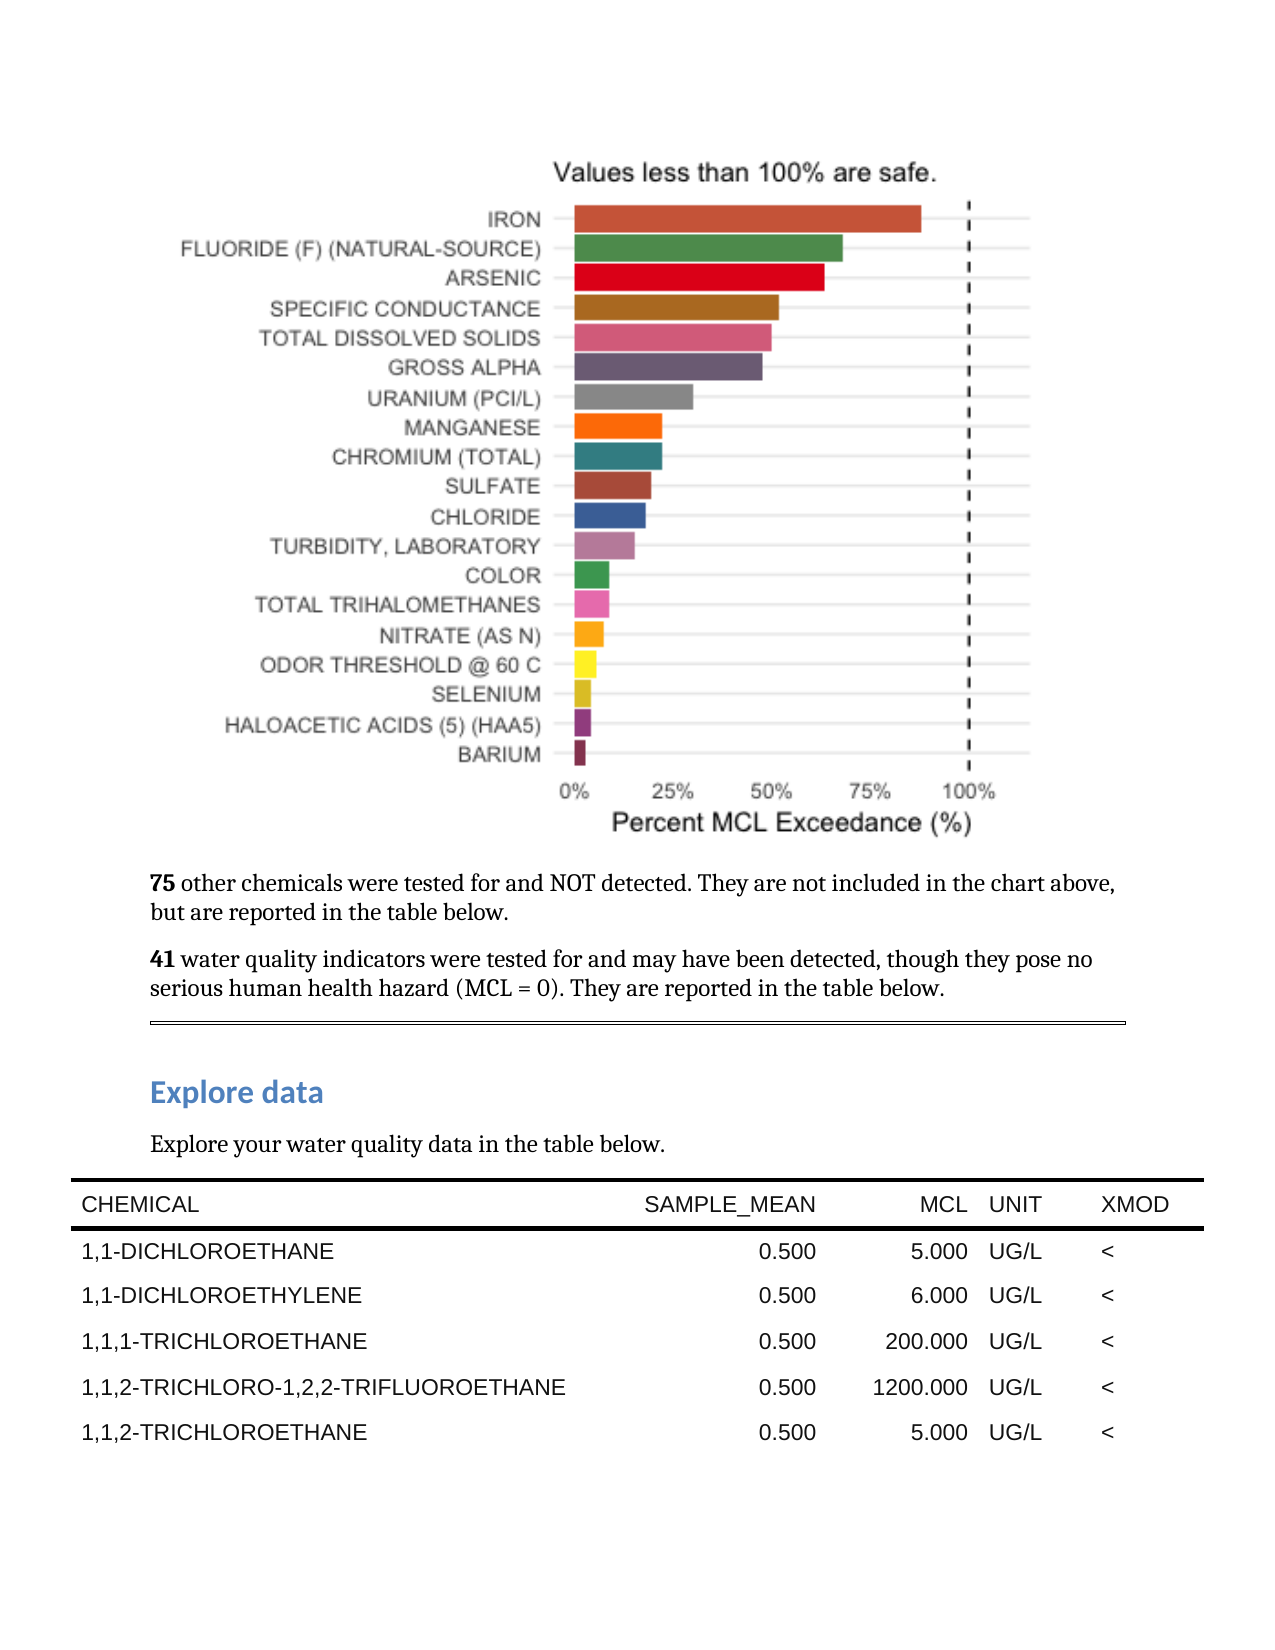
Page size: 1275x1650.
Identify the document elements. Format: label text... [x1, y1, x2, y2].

table_cell 1,1,2-TRICHLORO-1,2,2-TRIFLUOROETHANE [71, 1364, 614, 1410]
subtitle Explore data [150, 1071, 1125, 1112]
table_cell < [1090, 1364, 1204, 1410]
table_header CHEMICAL [71, 1182, 614, 1226]
table_cell UG/L [978, 1364, 1090, 1410]
table_cell 1,1,1-TRICHLOROETHANE [71, 1318, 614, 1364]
picture [168, 150, 1044, 850]
table_cell UG/L [978, 1272, 1090, 1318]
table_cell 0.500 [614, 1364, 826, 1410]
text Explore your water quality data in the table below. [150, 1130, 1125, 1159]
table_header UNIT [978, 1182, 1090, 1226]
table_cell < [1090, 1272, 1204, 1318]
table_cell 1200.000 [826, 1364, 978, 1410]
table_cell < [1090, 1231, 1204, 1272]
table_cell 6.000 [826, 1272, 978, 1318]
table_cell 1,1-DICHLOROETHANE [71, 1231, 614, 1272]
table_header MCL [826, 1182, 978, 1226]
table_cell 5.000 [826, 1231, 978, 1272]
table_cell 5.000 [826, 1410, 978, 1456]
table_cell < [1090, 1318, 1204, 1364]
table_cell < [1090, 1410, 1204, 1456]
table_cell 0.500 [614, 1410, 826, 1456]
table_header SAMPLE_MEAN [614, 1182, 826, 1226]
table_cell 200.000 [826, 1318, 978, 1364]
table_cell 1,1,2-TRICHLOROETHANE [71, 1410, 614, 1456]
table_cell 1,1-DICHLOROETHYLENE [71, 1272, 614, 1318]
table_cell 0.500 [614, 1272, 826, 1318]
text 75 other chemicals were tested for and NOT detected. They are not included in the chart above, but are reported in the table below. [150, 869, 1125, 926]
text 41 water quality indicators were tested for and may have been detected, though they pose no serious human health hazard (MCL = 0). They are reported in the table below. [150, 945, 1125, 1002]
table_header XMOD [1090, 1182, 1204, 1226]
table_cell UG/L [978, 1318, 1090, 1364]
table_cell 0.500 [614, 1318, 826, 1364]
table_cell UG/L [978, 1410, 1090, 1456]
table_cell 0.500 [614, 1231, 826, 1272]
table_cell UG/L [978, 1231, 1090, 1272]
